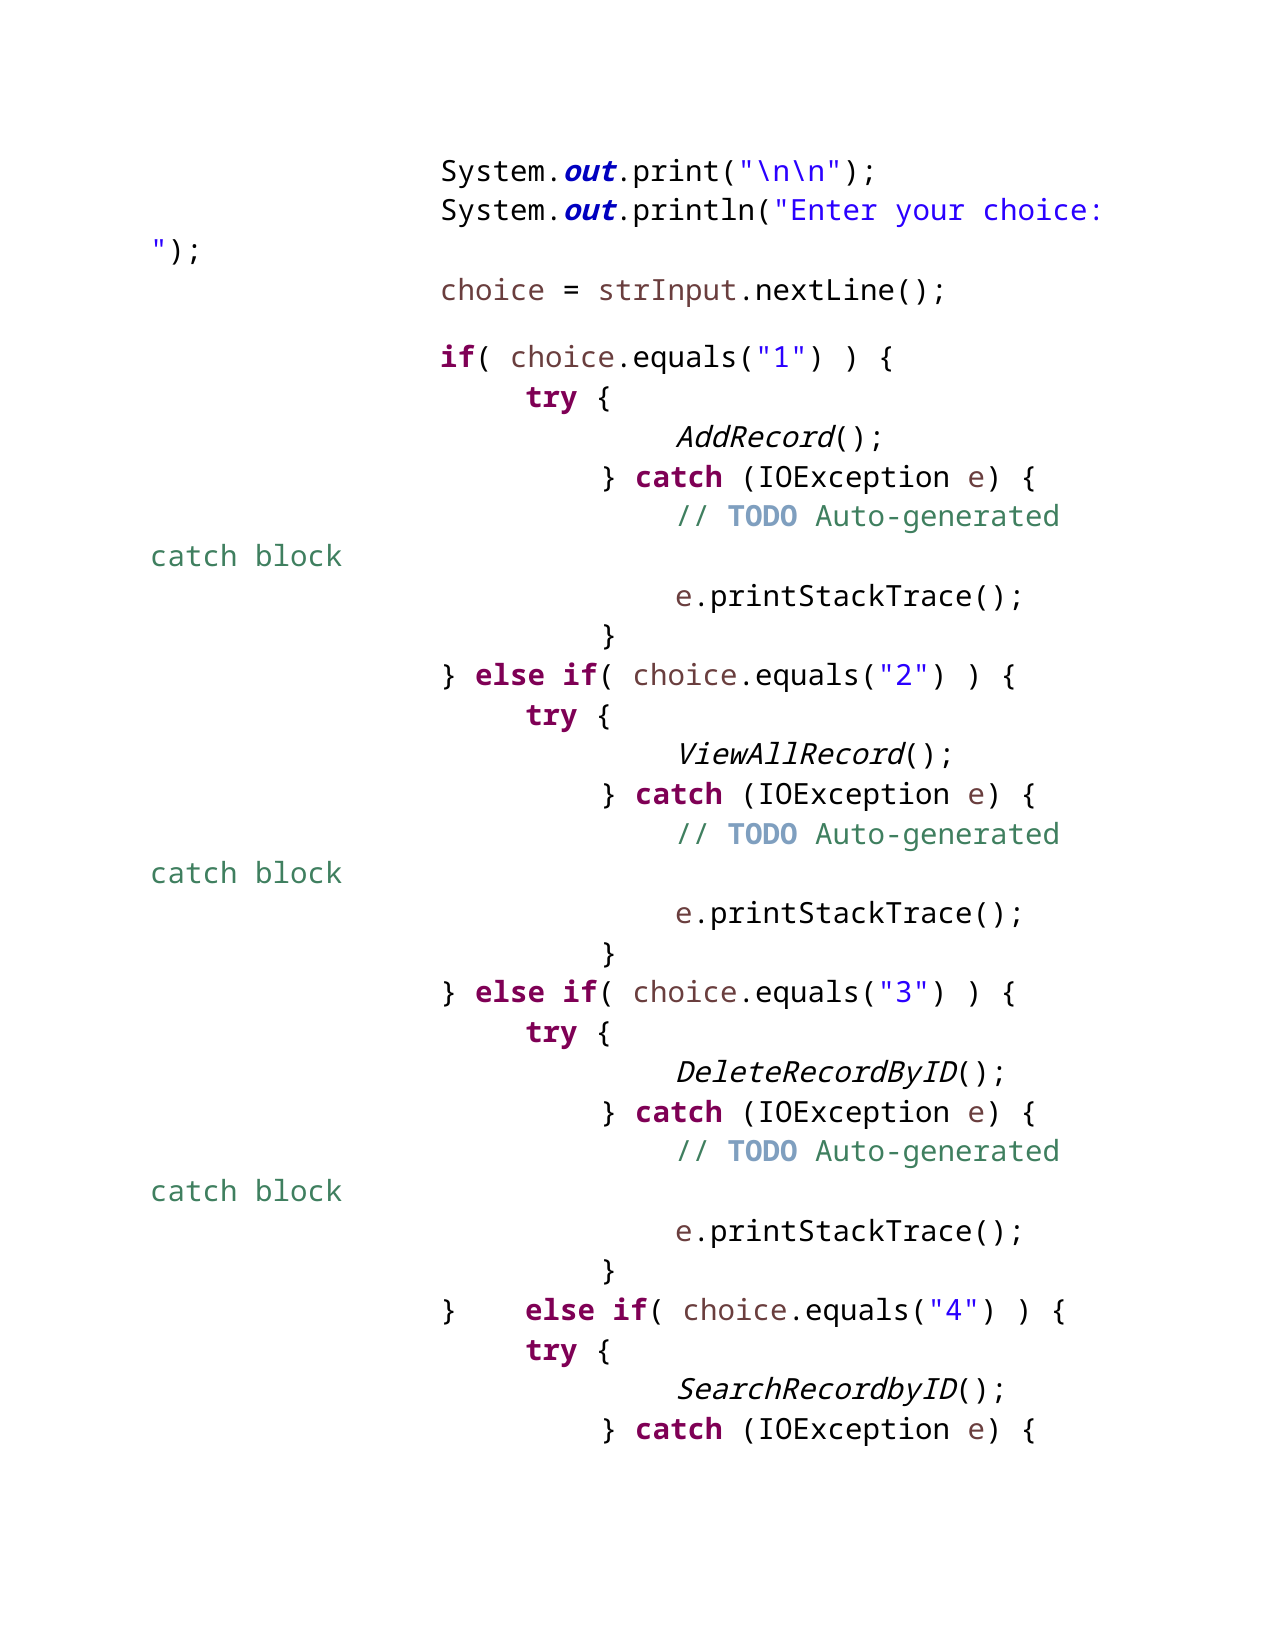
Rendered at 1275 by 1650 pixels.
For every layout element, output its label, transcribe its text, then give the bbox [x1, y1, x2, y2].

text try { [150, 376, 1125, 416]
text } [150, 614, 1125, 654]
text } catch (IOException e) { [150, 773, 1125, 813]
text if( choice.equals("1") ) { [150, 337, 1125, 376]
text // TODO Auto-generated catch block [150, 496, 1125, 575]
text } catch (IOException e) { [150, 1091, 1125, 1131]
text } catch (IOException e) { [150, 1408, 1125, 1448]
text AddRecord(); [150, 416, 1125, 456]
text System.out.print("\n\n"); [150, 150, 1125, 190]
text try { [150, 694, 1125, 734]
text } else if( choice.equals("2") ) { [150, 654, 1125, 694]
text e.printStackTrace(); [150, 1210, 1125, 1249]
text } [150, 1249, 1125, 1289]
text // TODO Auto-generated catch block [150, 813, 1125, 892]
text DeleteRecordByID(); [150, 1051, 1125, 1091]
text SearchRecordbyID(); [150, 1369, 1125, 1408]
text try { [150, 1329, 1125, 1369]
text } else if( choice.equals("4") ) { [150, 1289, 1125, 1329]
text e.printStackTrace(); [150, 892, 1125, 932]
text } [150, 932, 1125, 972]
text } catch (IOException e) { [150, 456, 1125, 496]
text System.out.println("Enter your choice: "); [150, 190, 1125, 269]
text choice = strInput.nextLine(); [150, 269, 1125, 309]
text } else if( choice.equals("3") ) { [150, 972, 1125, 1011]
text e.printStackTrace(); [150, 575, 1125, 614]
text ViewAllRecord(); [150, 734, 1125, 773]
text try { [150, 1011, 1125, 1051]
text // TODO Auto-generated catch block [150, 1131, 1125, 1210]
